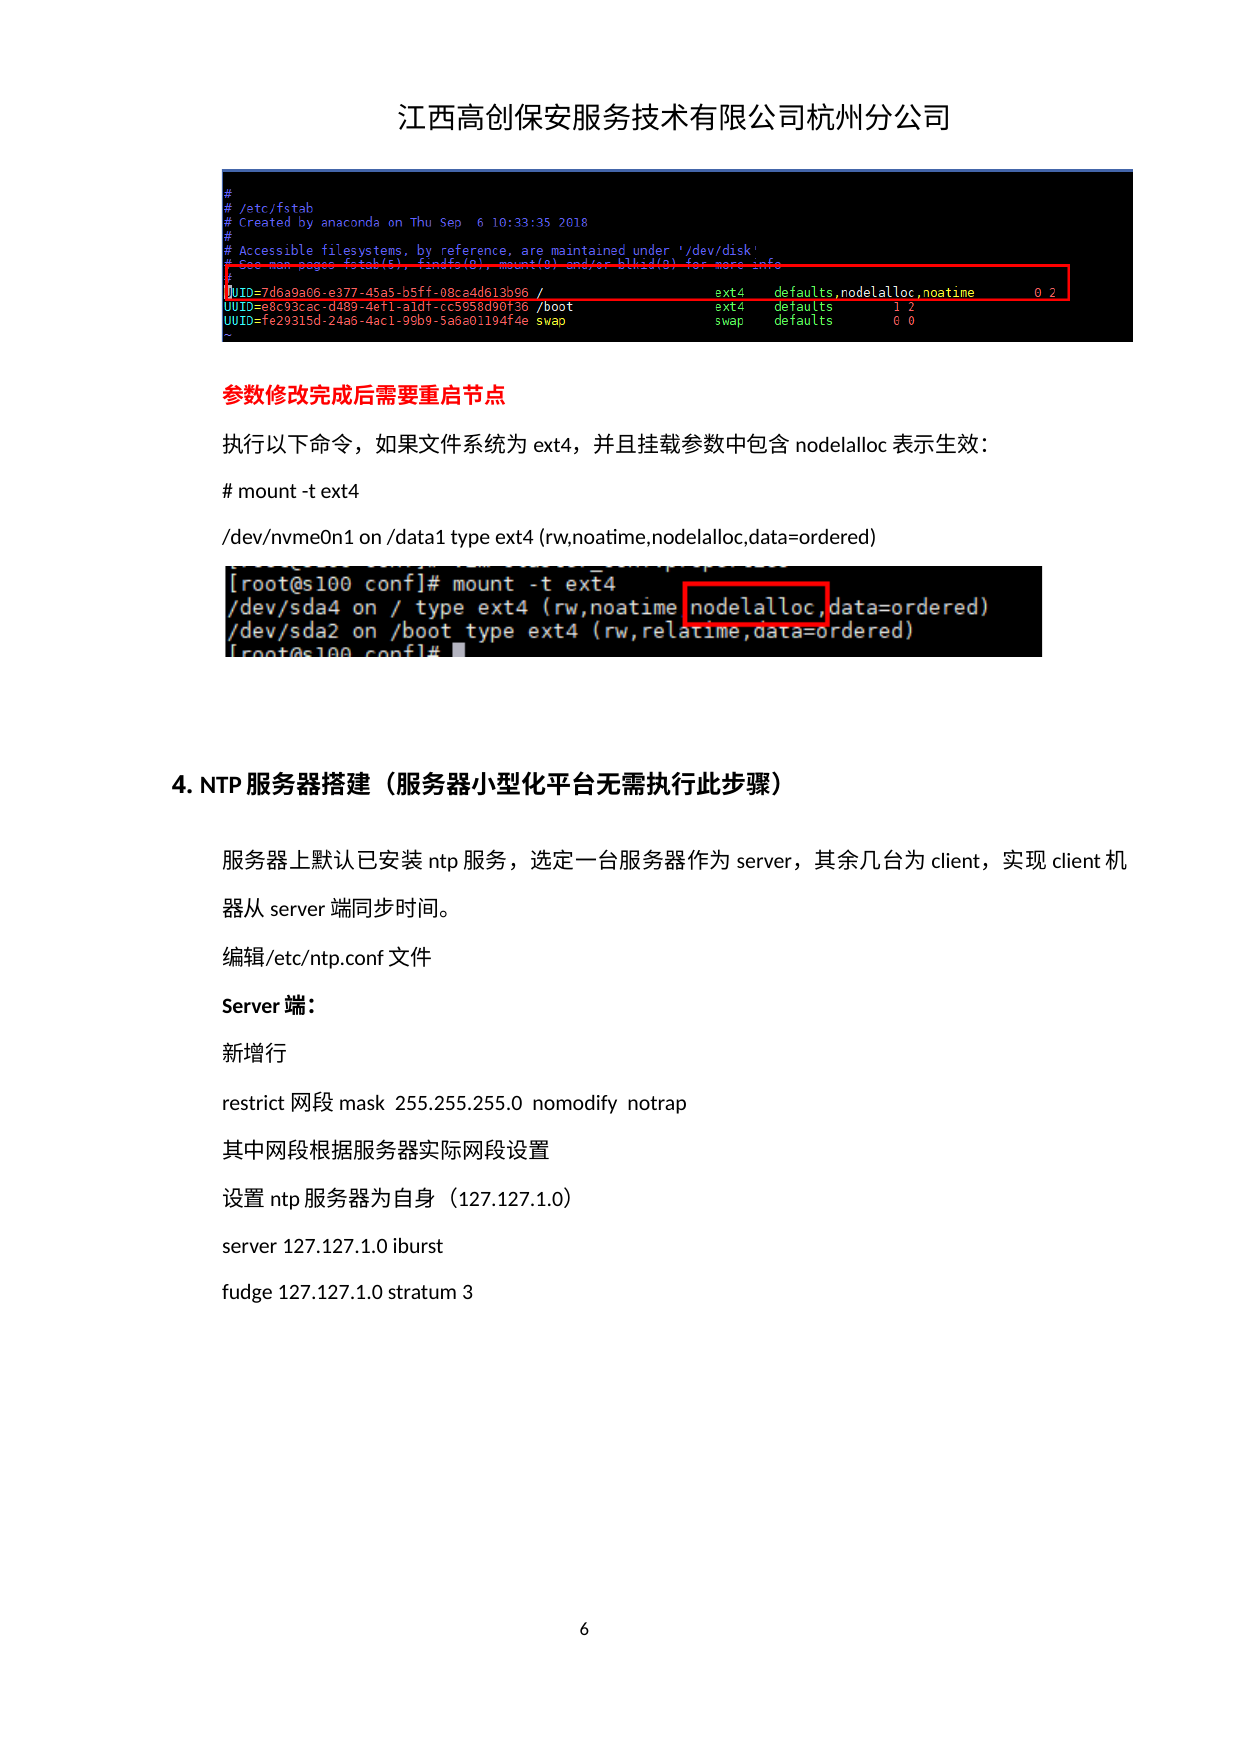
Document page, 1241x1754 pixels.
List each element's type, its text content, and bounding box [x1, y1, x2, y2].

text 执行以下命令，如果文件系统为 ext4，并且挂载参数中包含 nodelalloc 表示生效： [222, 426, 1128, 459]
picture [221, 169, 1133, 342]
text 设置ntp服务器为自身（127.127.1.0） [222, 1181, 1128, 1213]
text 参数修改完成后需要重启节点 [222, 378, 1128, 411]
picture [221, 566, 1043, 657]
text Server端： [222, 988, 1128, 1020]
text 新增行 [222, 1036, 1128, 1068]
text # mount -t ext4 [222, 475, 1128, 507]
subtitle NTP服务器搭建（服务器小型化平台无需执行此步骤） [112, 750, 1128, 815]
text fudge 127.127.1.0 stratum 3 [222, 1275, 1128, 1308]
text restrict 网段 mask 255.255.255.0 nomodify notrap [222, 1084, 1128, 1117]
text 服务器上默认已安装ntp服务，选定一台服务器作为server，其余几台为client，实现client机器从server端同步时间。 [222, 842, 1128, 923]
text server 127.127.1.0 iburst [222, 1229, 1128, 1262]
text /dev/nvme0n1 on /data1 type ext4 (rw,noatime,nodelalloc,data=ordered) [222, 521, 1128, 553]
text 编辑/etc/ntp.conf文件 [222, 939, 1128, 972]
text 其中网段根据服务器实际网段设置 [222, 1133, 1128, 1165]
